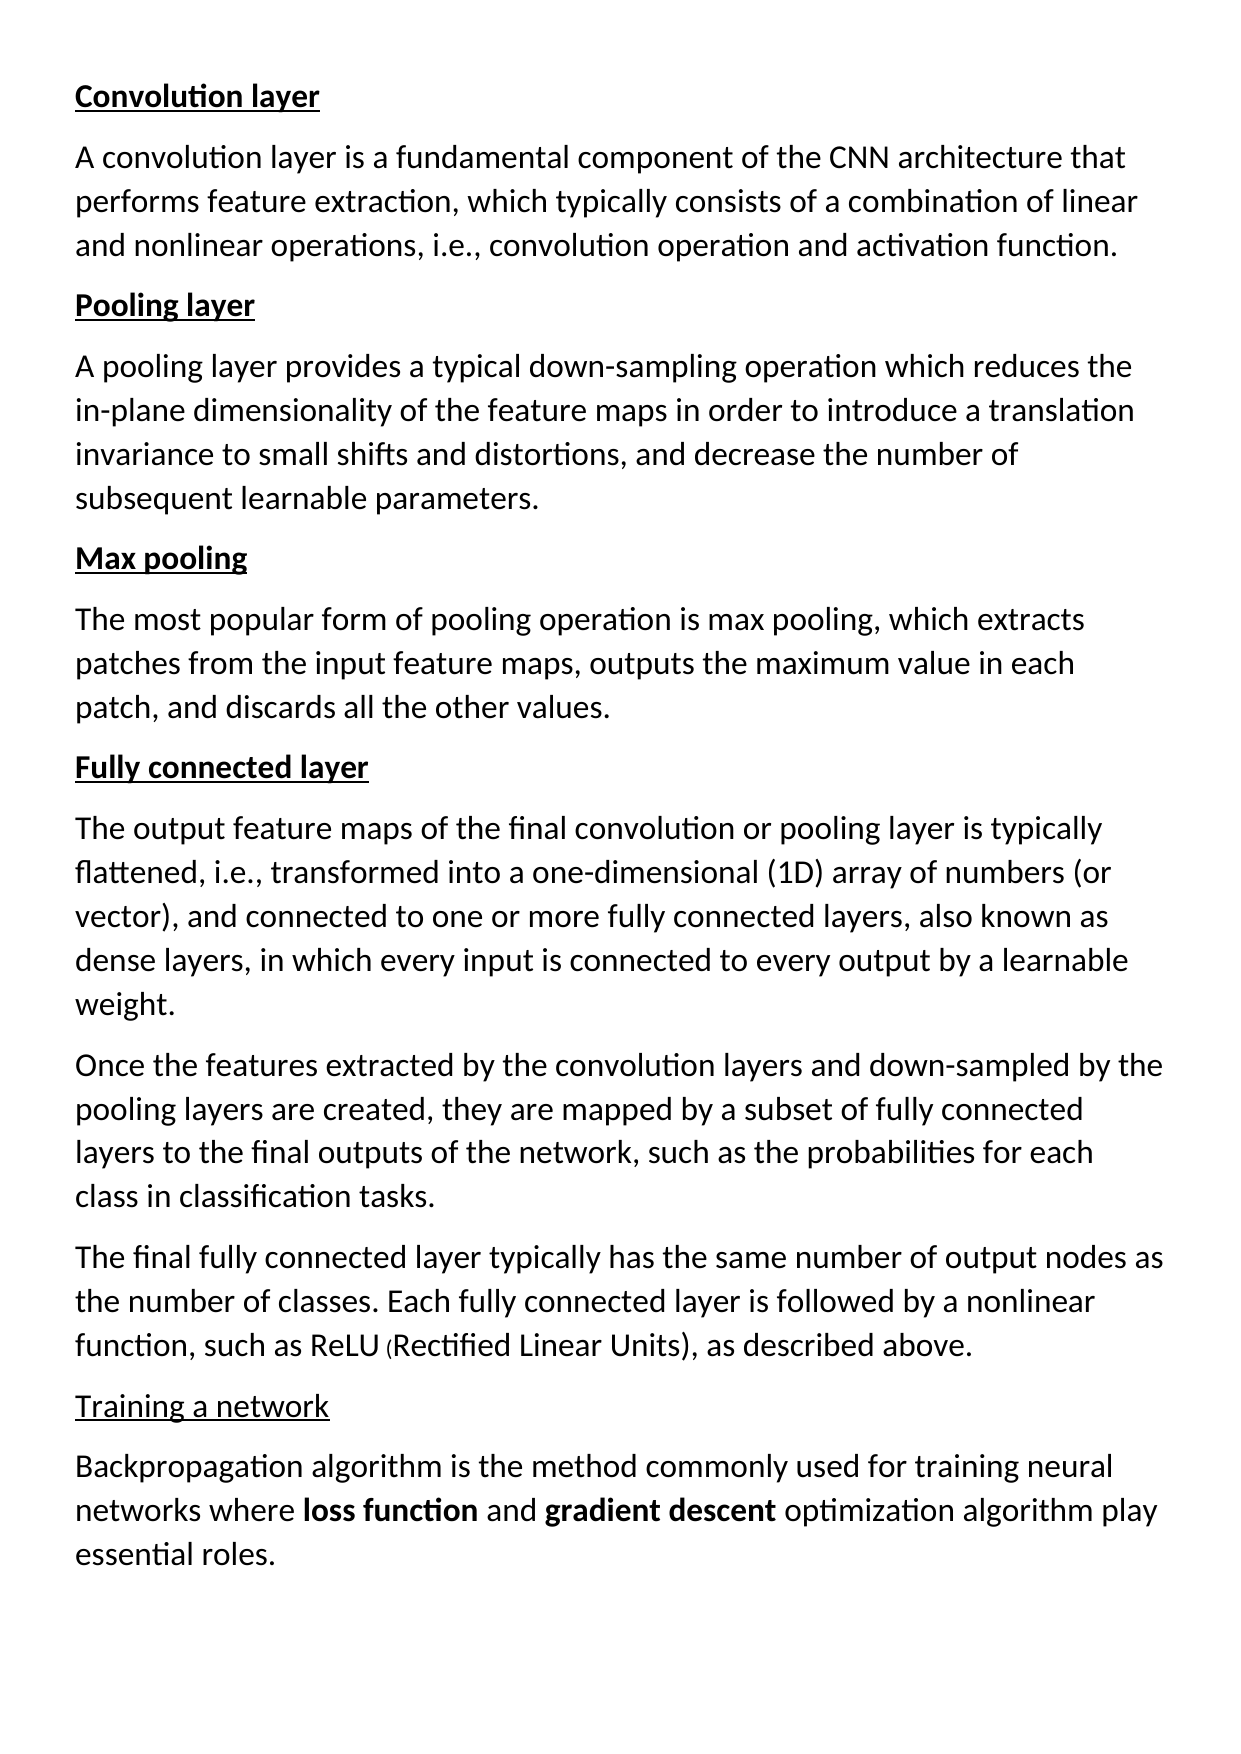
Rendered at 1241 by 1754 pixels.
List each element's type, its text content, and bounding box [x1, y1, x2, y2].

text Once the features extracted by the convolution layers and down-sampled by the pooling layers are created, they are mapped by a subset of fully connected layers to the final outputs of the network, such as the probabilities for each class in classification tasks. [75, 1043, 1165, 1216]
text Fully connected layer [75, 746, 1165, 787]
text A pooling layer provides a typical down-sampling operation which reduces the in-plane dimensionality of the feature maps in order to introduce a translation invariance to small shifts and distortions, and decrease the number of subsequent learnable parameters. [75, 345, 1165, 517]
text Training a network [75, 1384, 1165, 1425]
text Max pooling [75, 537, 1165, 578]
text The most popular form of pooling operation is max pooling, which extracts patches from the input feature maps, outputs the maximum value in each patch, and discards all the other values. [75, 598, 1165, 727]
text Convolution layer [75, 75, 1165, 116]
text Backpropagation algorithm is the method commonly used for training neural networks where loss function and gradient descent optimization algorithm play essential roles. [75, 1445, 1165, 1574]
text The final fully connected layer typically has the same number of output nodes as the number of classes. Each fully connected layer is followed by a nonlinear function, such as ReLU (Rectified Linear Units), as described above. [75, 1236, 1165, 1365]
text Pooling layer [75, 284, 1165, 325]
text A convolution layer is a fundamental component of the CNN architecture that performs feature extraction, which typically consists of a combination of linear and nonlinear operations, i.e., convolution operation and activation function. [75, 136, 1165, 264]
text The output feature maps of the final convolution or pooling layer is typically flattened, i.e., transformed into a one-dimensional (1D) array of numbers (or vector), and connected to one or more fully connected layers, also known as dense layers, in which every input is connected to every output by a learnable weight. [75, 807, 1165, 1024]
